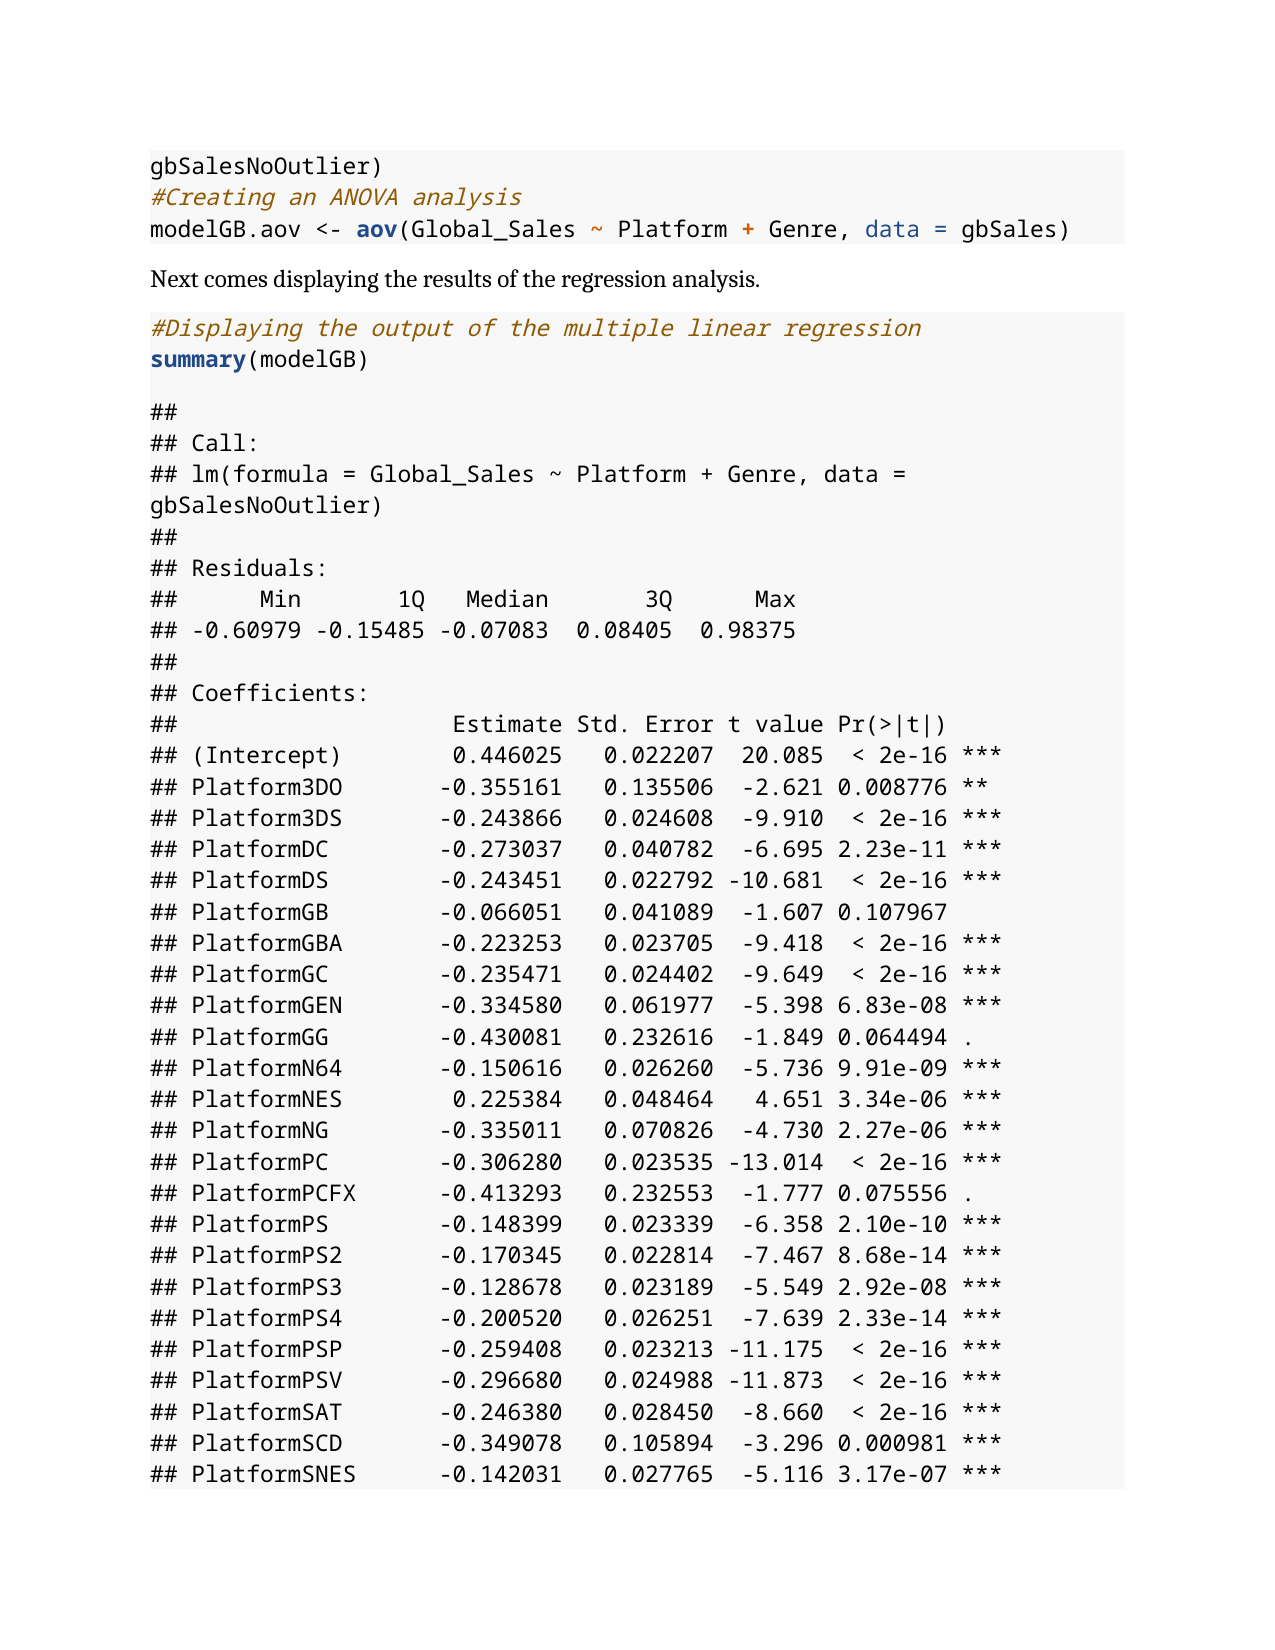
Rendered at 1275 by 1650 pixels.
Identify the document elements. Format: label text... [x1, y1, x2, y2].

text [150, 150, 1125, 244]
text #Displaying the output of the multiple linear regression summary(modelGB) [370, 312, 1125, 374]
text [150, 395, 1125, 1489]
text Next comes displaying the results of the regression analysis. [150, 264, 1125, 293]
